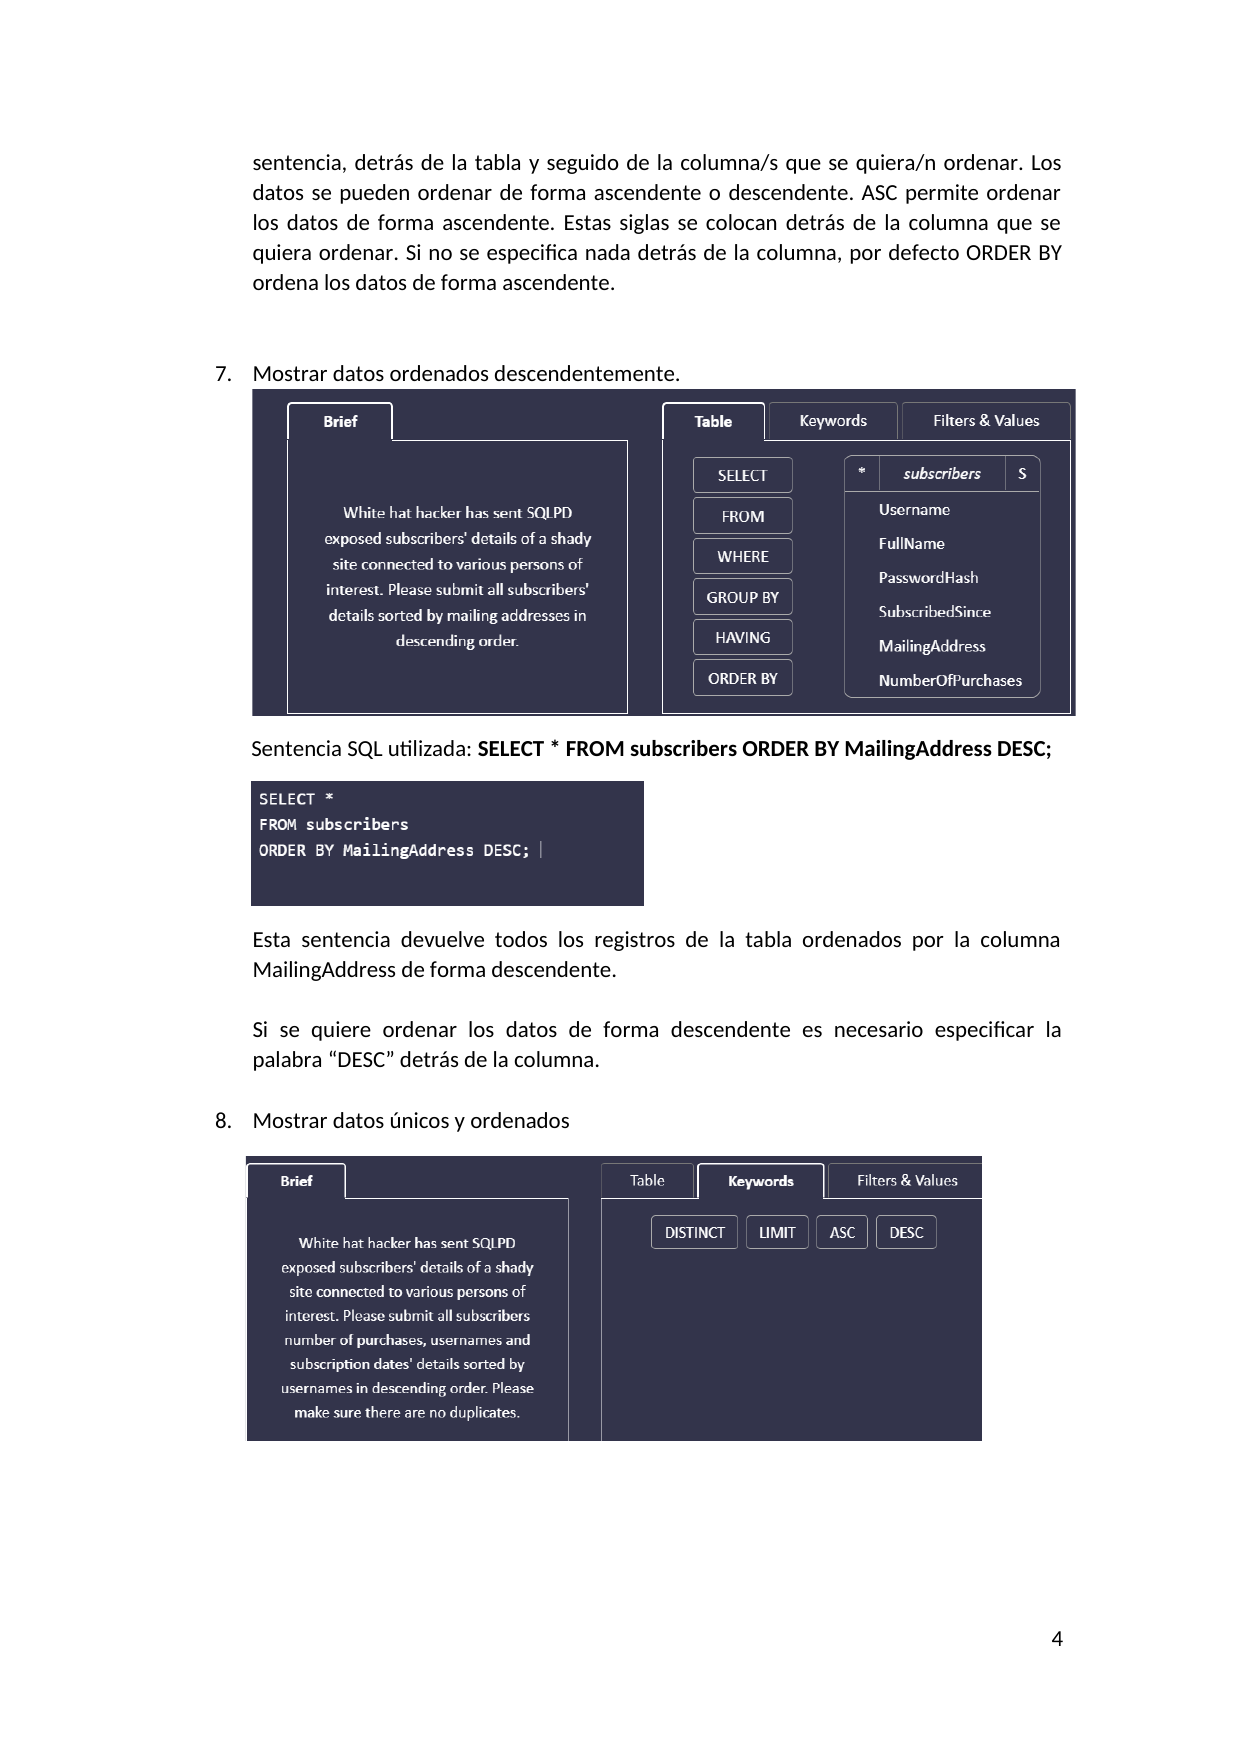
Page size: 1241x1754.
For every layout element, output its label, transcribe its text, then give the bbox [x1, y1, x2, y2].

picture [245, 1156, 982, 1441]
picture [251, 781, 644, 906]
list Mostrar datos únicos y ordenados [215, 1106, 1063, 1134]
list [252, 148, 1063, 296]
list Esta sentencia devuelve todos los registros de la tabla ordenados por la columna MailingAddress de forma descendente. [252, 925, 1063, 983]
text Sentencia SQL utilizada: SELECT * FROM subscribers ORDER BY MailingAddress DESC; [251, 734, 1063, 762]
list Mostrar datos ordenados descendentemente. [215, 359, 1063, 387]
list Si se quiere ordenar los datos de forma descendente es necesario especificar la palabra “DESC” detrás de la columna. [252, 1015, 1063, 1073]
picture [252, 389, 1076, 716]
